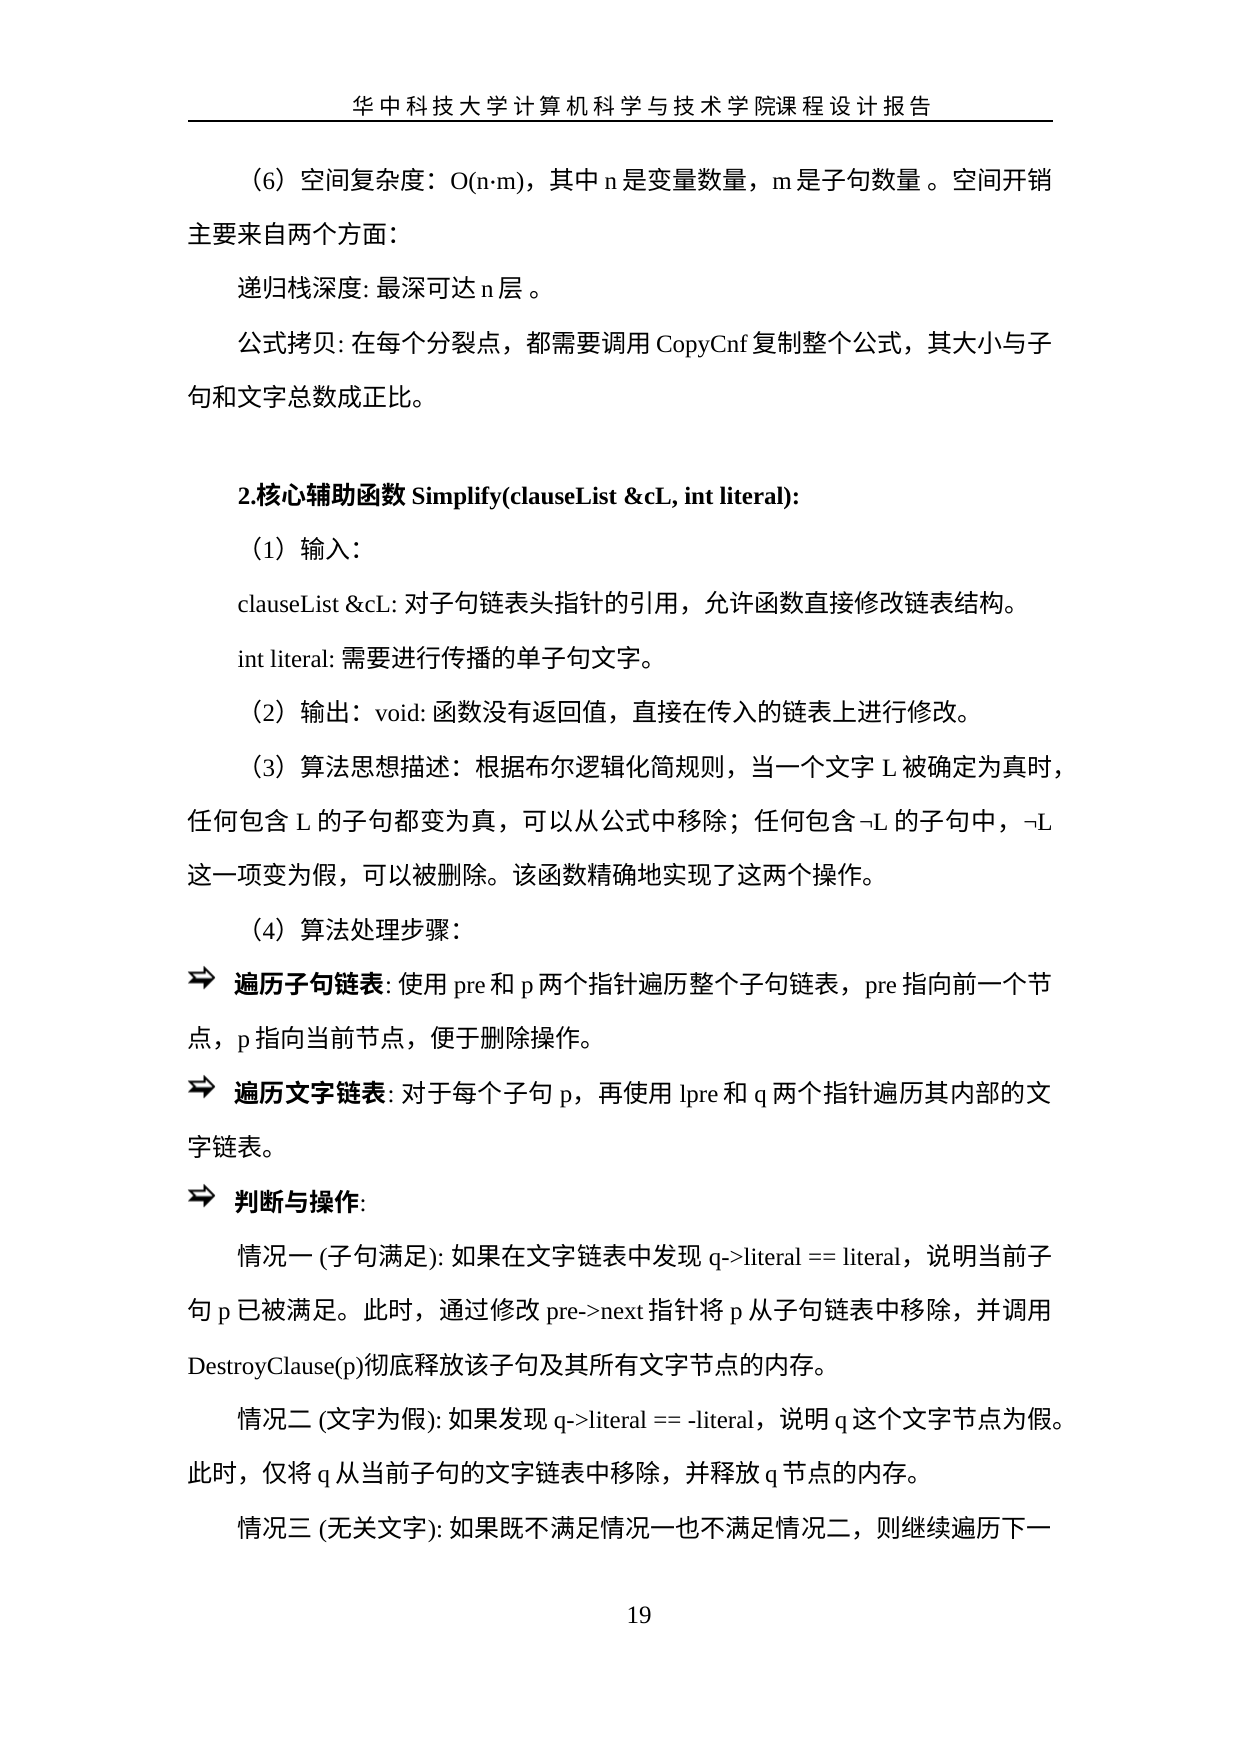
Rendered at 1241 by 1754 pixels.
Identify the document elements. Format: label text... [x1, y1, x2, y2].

text 情况一 (子句满足): 如果在文字链表中发现q->literal == literal，说明当前子句p已被满足。此时，通过修改pre->next指针将p从子句链表中移除，并调用DestroyClause(p)彻底释放该子句及其所有文字节点的内存。 [187, 1236, 1053, 1381]
picture [187, 1183, 216, 1208]
text （2）输出：void: 函数没有返回值，直接在传入的链表上进行修改。 [187, 693, 1053, 729]
text 2.核心辅助函数Simplify(clauseList &cL, int literal): [187, 475, 1053, 511]
text int literal: 需要进行传播的单子句文字。 [187, 638, 1053, 674]
text （6）空间复杂度：O(n⋅m)，其中n是变量数量，m是子句数量 。空间开销主要来自两个方面： [187, 160, 1053, 251]
picture [187, 1074, 216, 1099]
text （3）算法思想描述：根据布尔逻辑化简规则，当一个文字L被确定为真时，任何包含L的子句都变为真，可以从公式中移除；任何包含¬L的子句中，¬L这一项变为假，可以被删除。该函数精确地实现了这两个操作。 [187, 747, 1053, 892]
text 遍历子句链表: 使用pre和p两个指针遍历整个子句链表，pre指向前一个节点，p指向当前节点，便于删除操作。 [187, 964, 1053, 1055]
text 情况二 (文字为假): 如果发现q->literal == -literal，说明q这个文字节点为假。此时，仅将q从当前子句的文字链表中移除，并释放q节点的内存。 [187, 1399, 1053, 1490]
text 公式拷贝: 在每个分裂点，都需要调用CopyCnf复制整个公式，其大小与子句和文字总数成正比。 [187, 323, 1053, 414]
text 递归栈深度: 最深可达n层 。 [187, 269, 1053, 305]
text 遍历文字链表: 对于每个子句p，再使用lpre和q两个指针遍历其内部的文字链表。 [187, 1073, 1053, 1164]
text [187, 1508, 1053, 1544]
text clauseList &cL: 对子句链表头指针的引用，允许函数直接修改链表结构。 [187, 584, 1053, 620]
text （4）算法处理步骤： [187, 910, 1053, 946]
text （1）输入： [187, 529, 1053, 566]
picture [187, 965, 216, 990]
text 判断与操作: [187, 1182, 1053, 1218]
